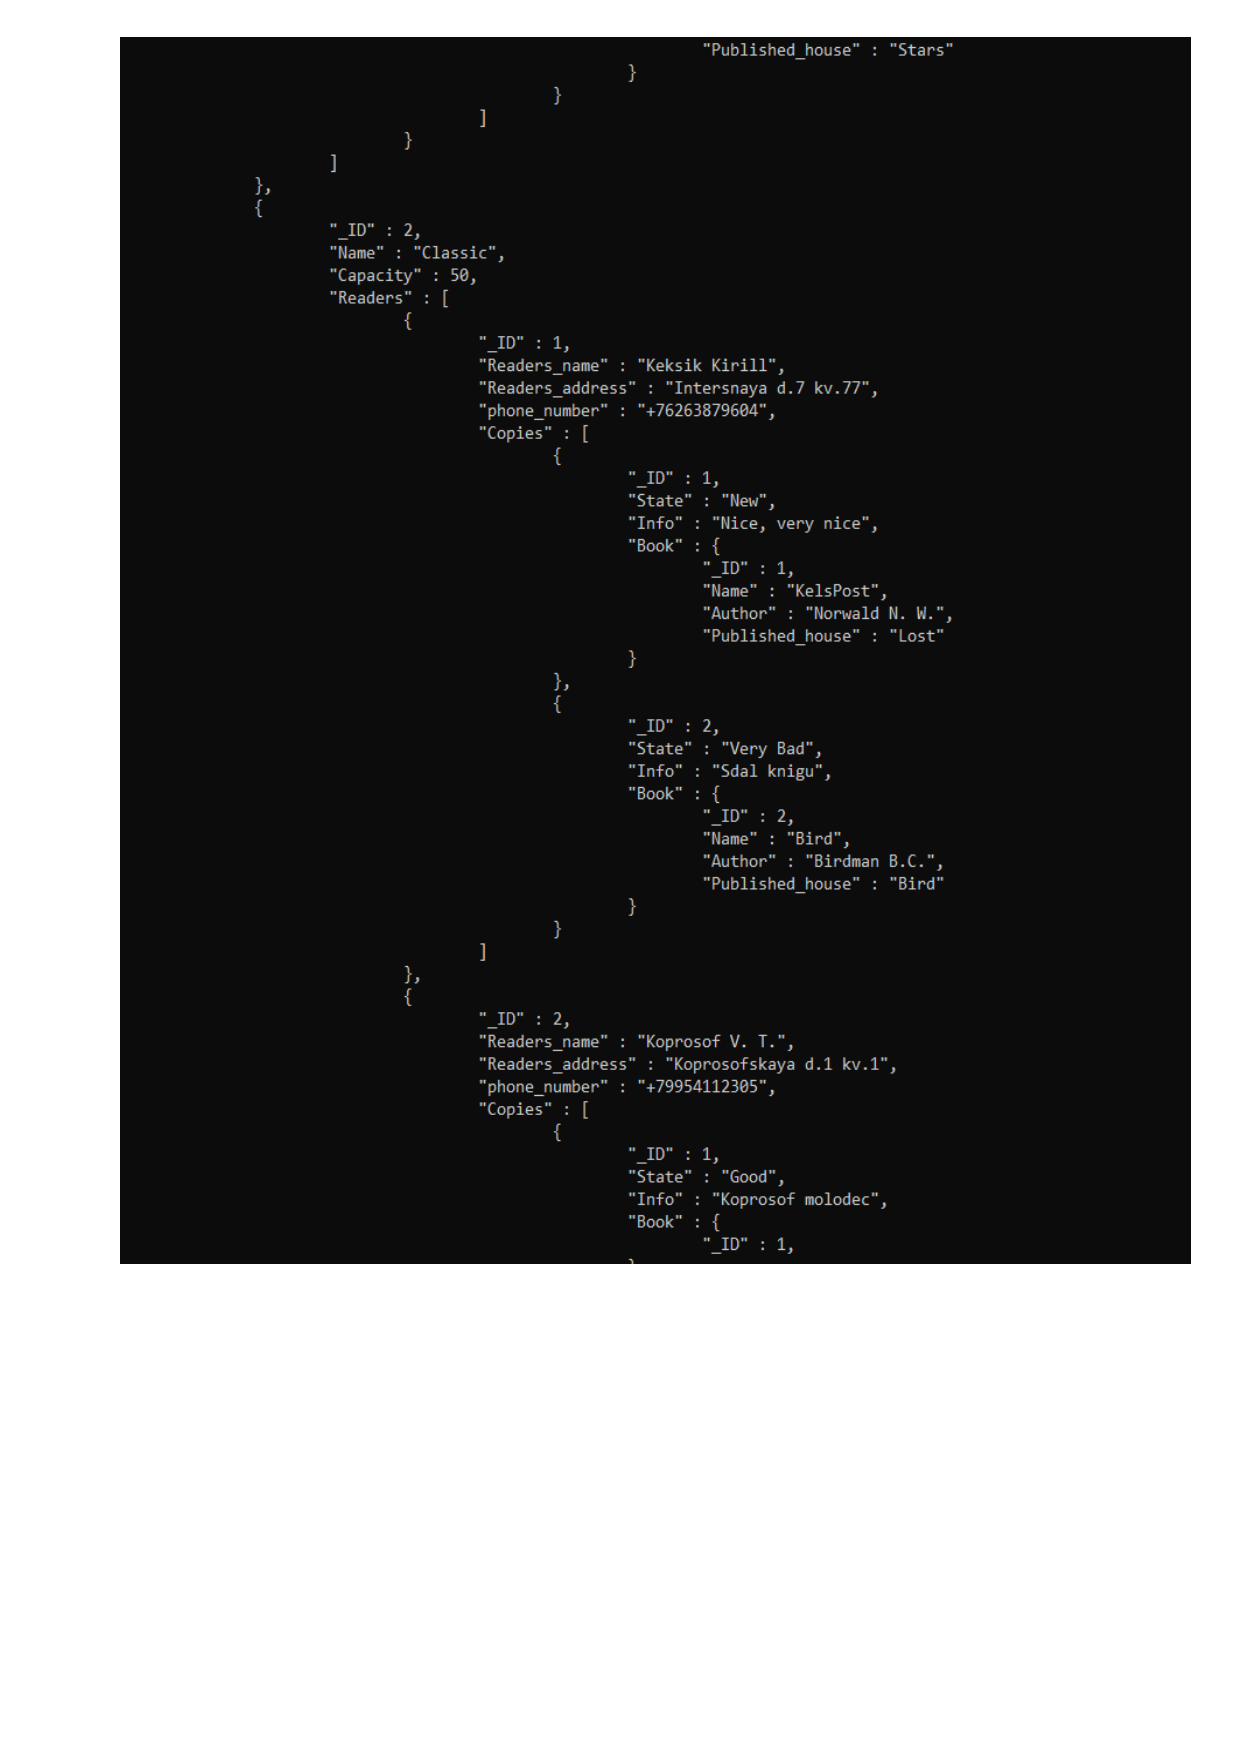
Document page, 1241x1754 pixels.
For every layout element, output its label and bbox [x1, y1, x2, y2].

picture [120, 37, 1191, 1264]
